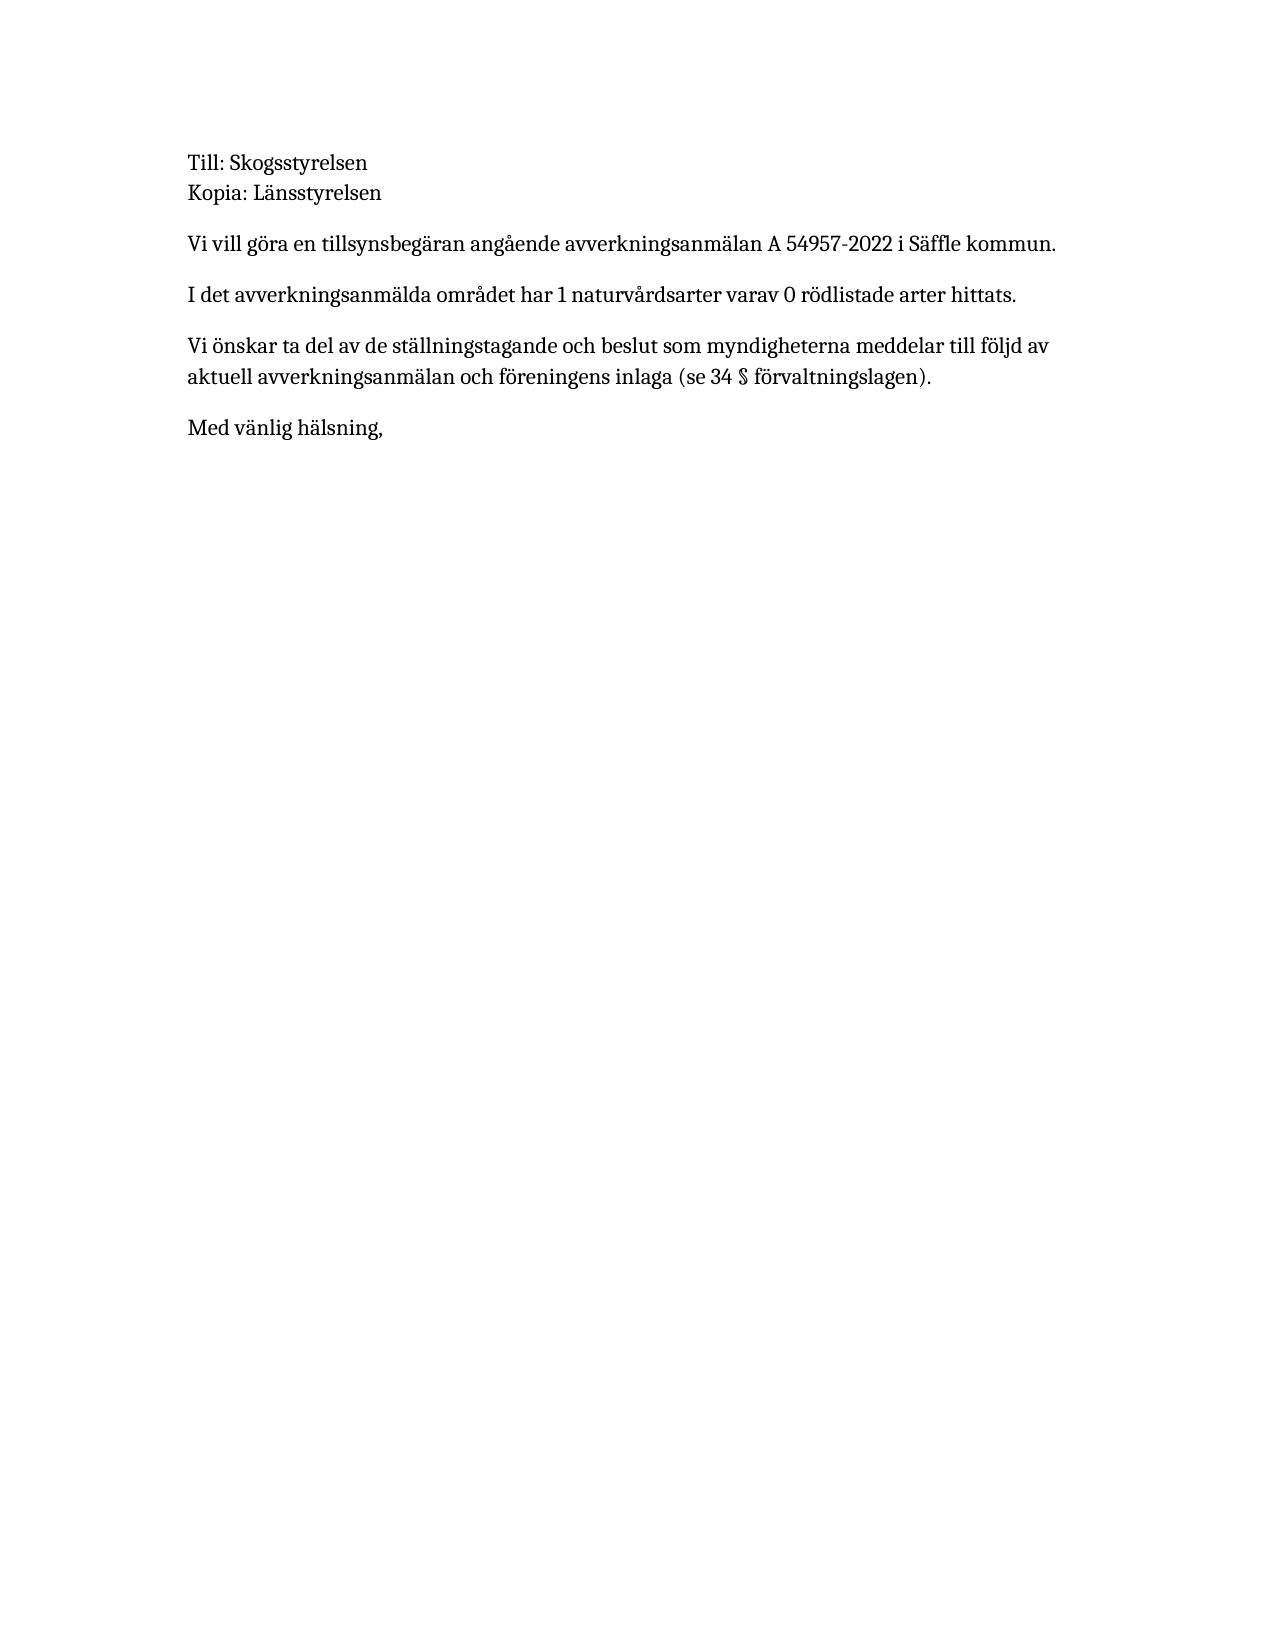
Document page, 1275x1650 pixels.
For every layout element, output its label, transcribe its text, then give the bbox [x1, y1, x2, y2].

text Till: Skogsstyrelsen Kopia: Länsstyrelsen [187, 150, 1087, 207]
text Med vänlig hälsning, [187, 414, 1087, 471]
text Vi önskar ta del av de ställningstagande och beslut som myndigheterna meddelar till följd av aktuell avverkningsanmälan och föreningens inlaga (se 34 § förvaltningslagen). [187, 333, 1087, 390]
text Vi vill göra en tillsynsbegäran angående avverkningsanmälan A 54957-2022 i Säffle kommun. [187, 231, 1087, 258]
text I det avverkningsanmälda området har 1 naturvårdsarter varav 0 rödlistade arter hittats. [187, 282, 1087, 309]
